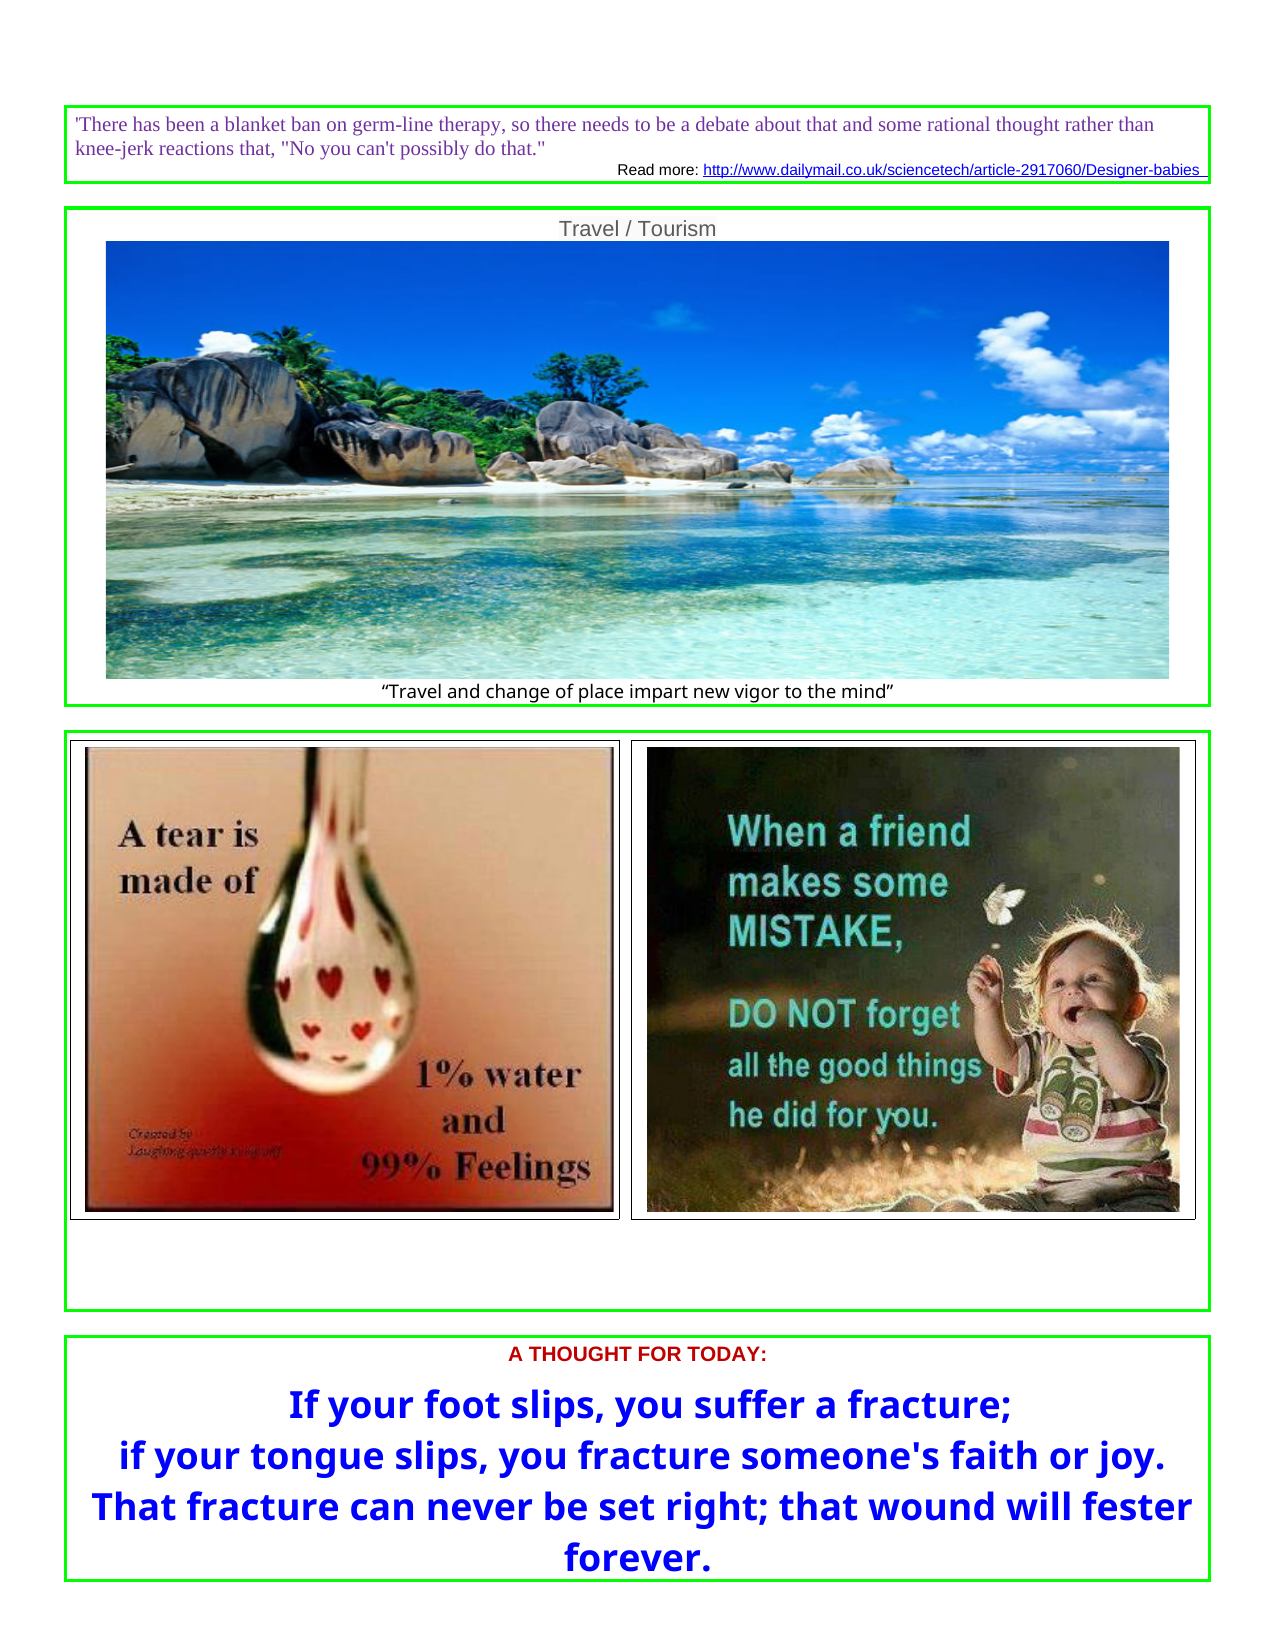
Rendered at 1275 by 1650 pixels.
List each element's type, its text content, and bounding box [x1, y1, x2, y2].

text If your foot slips, you suffer a fracture; [67, 1371, 1208, 1429]
text 'There has been a blanket ban on germ-line therapy, so there needs to be a debate about that and some rational thought rather than knee-jerk reactions that, "No you can't possibly do that." [67, 108, 1208, 153]
picture [85, 747, 614, 1212]
picture [647, 747, 1180, 1212]
text if your tongue slips, you fracture someone's faith or joy. [75, 1429, 1200, 1480]
text That fracture can never be set right; that wound will fester forever. [75, 1480, 1200, 1579]
text Read more: http://www.dailymail.co.uk/sciencetech/article-2917060/Designer-babies [67, 153, 1208, 181]
text “Travel and change of place impart new vigor to the mind” [67, 669, 1208, 704]
picture [105, 241, 1170, 679]
text Travel / Tourism [67, 210, 1208, 241]
text A THOUGHT FOR TODAY: [67, 1338, 1208, 1366]
